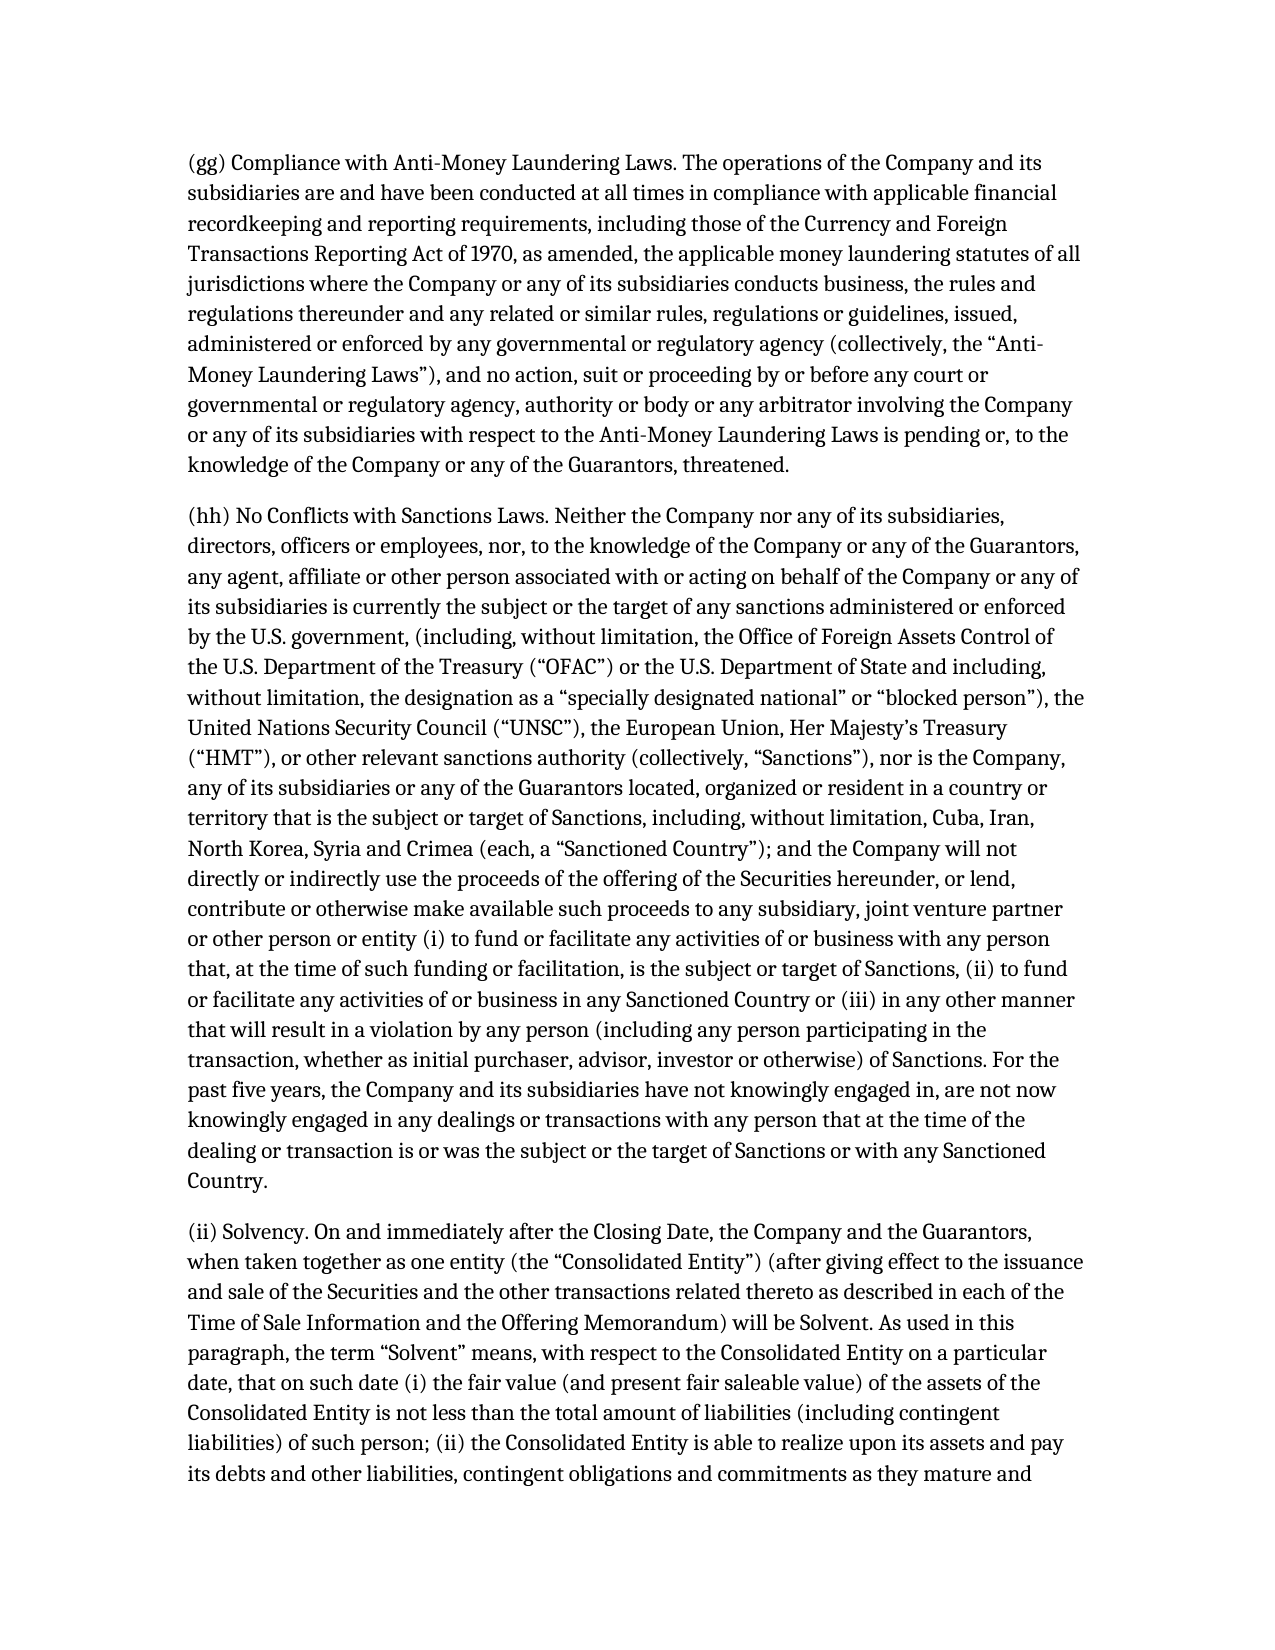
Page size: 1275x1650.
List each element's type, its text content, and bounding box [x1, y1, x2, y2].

text (hh) No Conflicts with Sanctions Laws. Neither the Company nor any of its subsidiaries, directors, officers or employees, nor, to the knowledge of the Company or any of the Guarantors, any agent, affiliate or other person associated with or acting on behalf of the Company or any of its subsidiaries is currently the subject or the target of any sanctions administered or enforced by the U.S. government, (including, without limitation, the Office of Foreign Assets Control of the U.S. Department of the Treasury (“OFAC”) or the U.S. Department of State and including, without limitation, the designation as a “specially designated national” or “blocked person”), the United Nations Security Council (“UNSC”), the European Union, Her Majesty’s Treasury (“HMT”), or other relevant sanctions authority (collectively, “Sanctions”), nor is the Company, any of its subsidiaries or any of the Guarantors located, organized or resident in a country or territory that is the subject or target of Sanctions, including, without limitation, Cuba, Iran, North Korea, Syria and Crimea (each, a “Sanctioned Country”); and the Company will not directly or indirectly use the proceeds of the offering of the Securities hereunder, or lend, contribute or otherwise make available such proceeds to any subsidiary, joint venture partner or other person or entity (i) to fund or facilitate any activities of or business with any person that, at the time of such funding or facilitation, is the subject or target of Sanctions, (ii) to fund or facilitate any activities of or business in any Sanctioned Country or (iii) in any other manner that will result in a violation by any person (including any person participating in the transaction, whether as initial purchaser, advisor, investor or otherwise) of Sanctions. For the past five years, the Company and its subsidiaries have not knowingly engaged in, are not now knowingly engaged in any dealings or transactions with any person that at the time of the dealing or transaction is or was the subject or the target of Sanctions or with any Sanctioned Country. [187, 503, 1087, 1194]
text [187, 1219, 1087, 1487]
text (gg) Compliance with Anti-Money Laundering Laws. The operations of the Company and its subsidiaries are and have been conducted at all times in compliance with applicable financial recordkeeping and reporting requirements, including those of the Currency and Foreign Transactions Reporting Act of 1970, as amended, the applicable money laundering statutes of all jurisdictions where the Company or any of its subsidiaries conducts business, the rules and regulations thereunder and any related or similar rules, regulations or guidelines, issued, administered or enforced by any governmental or regulatory agency (collectively, the “Anti-Money Laundering Laws”), and no action, suit or proceeding by or before any court or governmental or regulatory agency, authority or body or any arbitrator involving the Company or any of its subsidiaries with respect to the Anti-Money Laundering Laws is pending or, to the knowledge of the Company or any of the Guarantors, threatened. [187, 150, 1087, 478]
